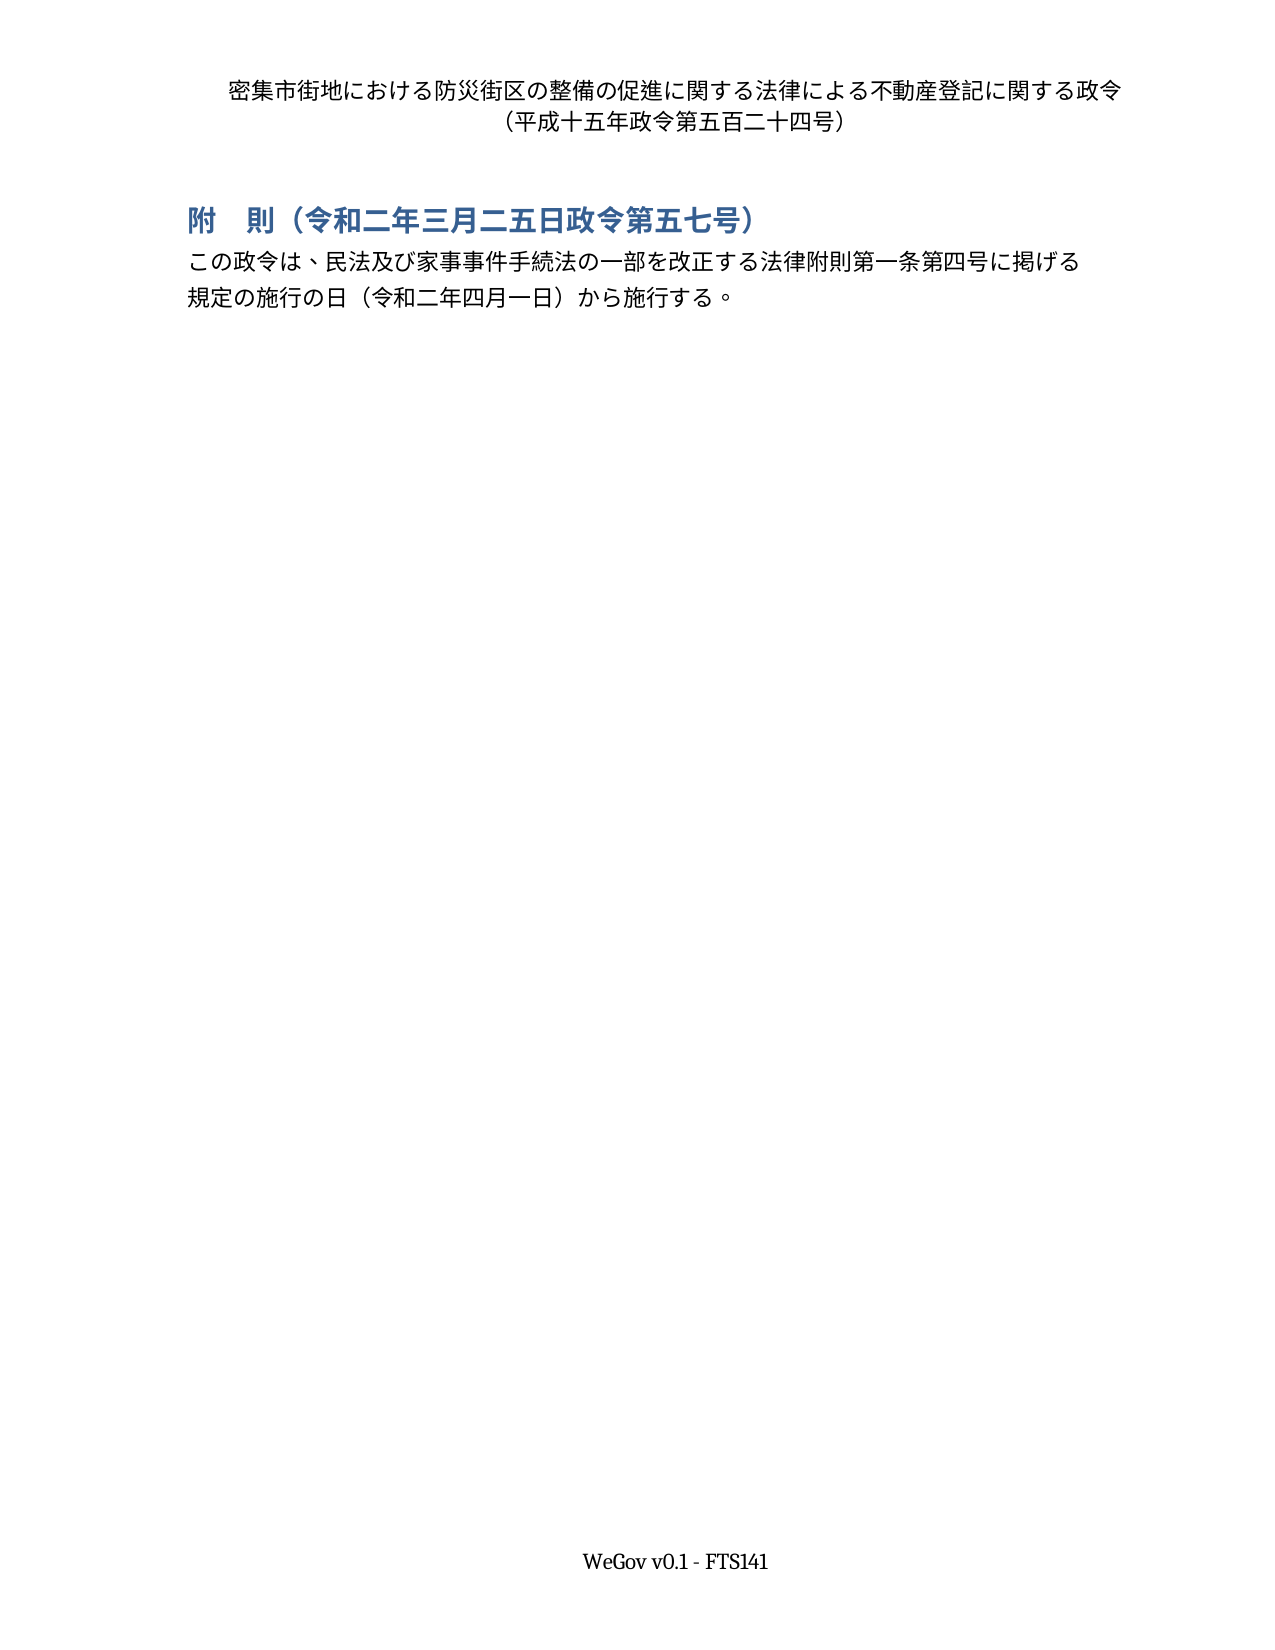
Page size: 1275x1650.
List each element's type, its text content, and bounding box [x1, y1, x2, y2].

text この政令は、民法及び家事事件手続法の一部を改正する法律附則第一条第四号に掲げる規定の施行の日（令和二年四月一日）から施行する。 [187, 246, 1087, 313]
subtitle 附 則（令和二年三月二五日政令第五七号） [187, 200, 1087, 240]
